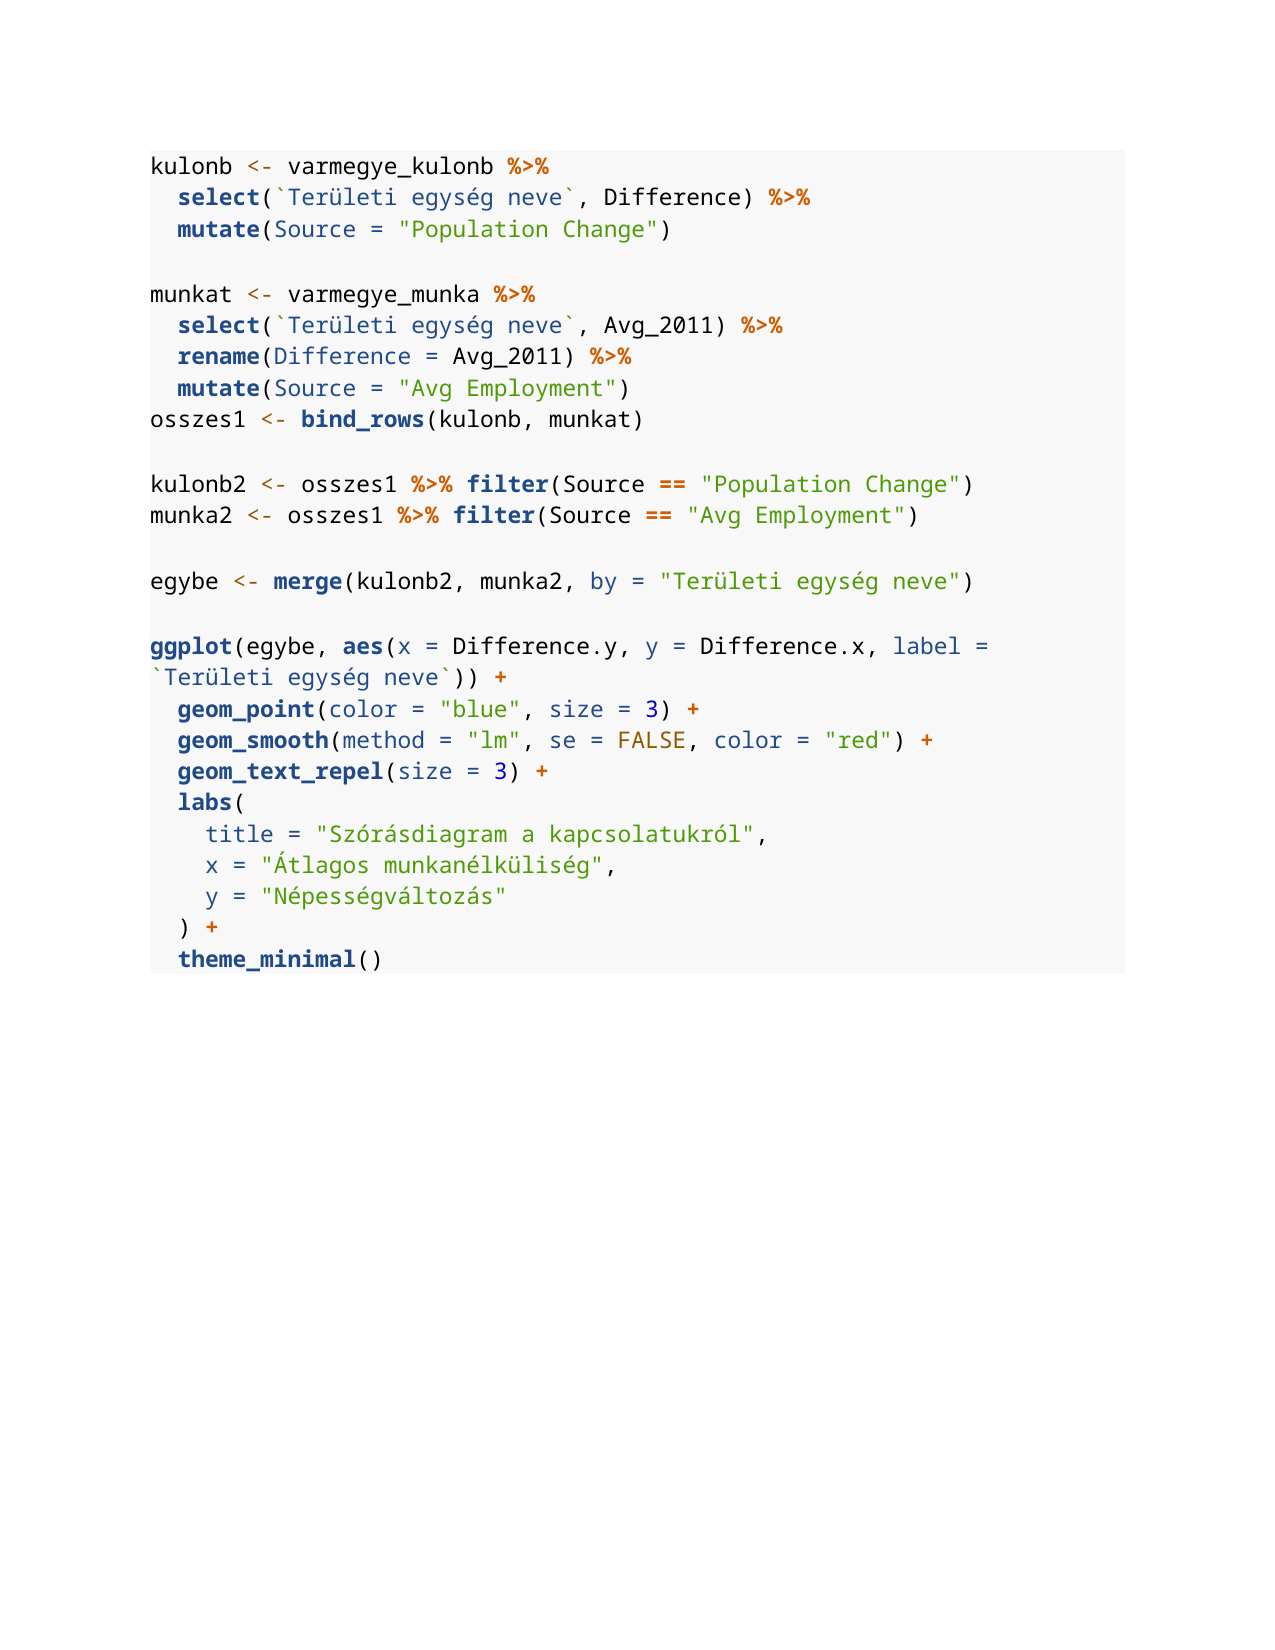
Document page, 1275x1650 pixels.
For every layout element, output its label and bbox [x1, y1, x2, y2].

text [150, 150, 1125, 974]
